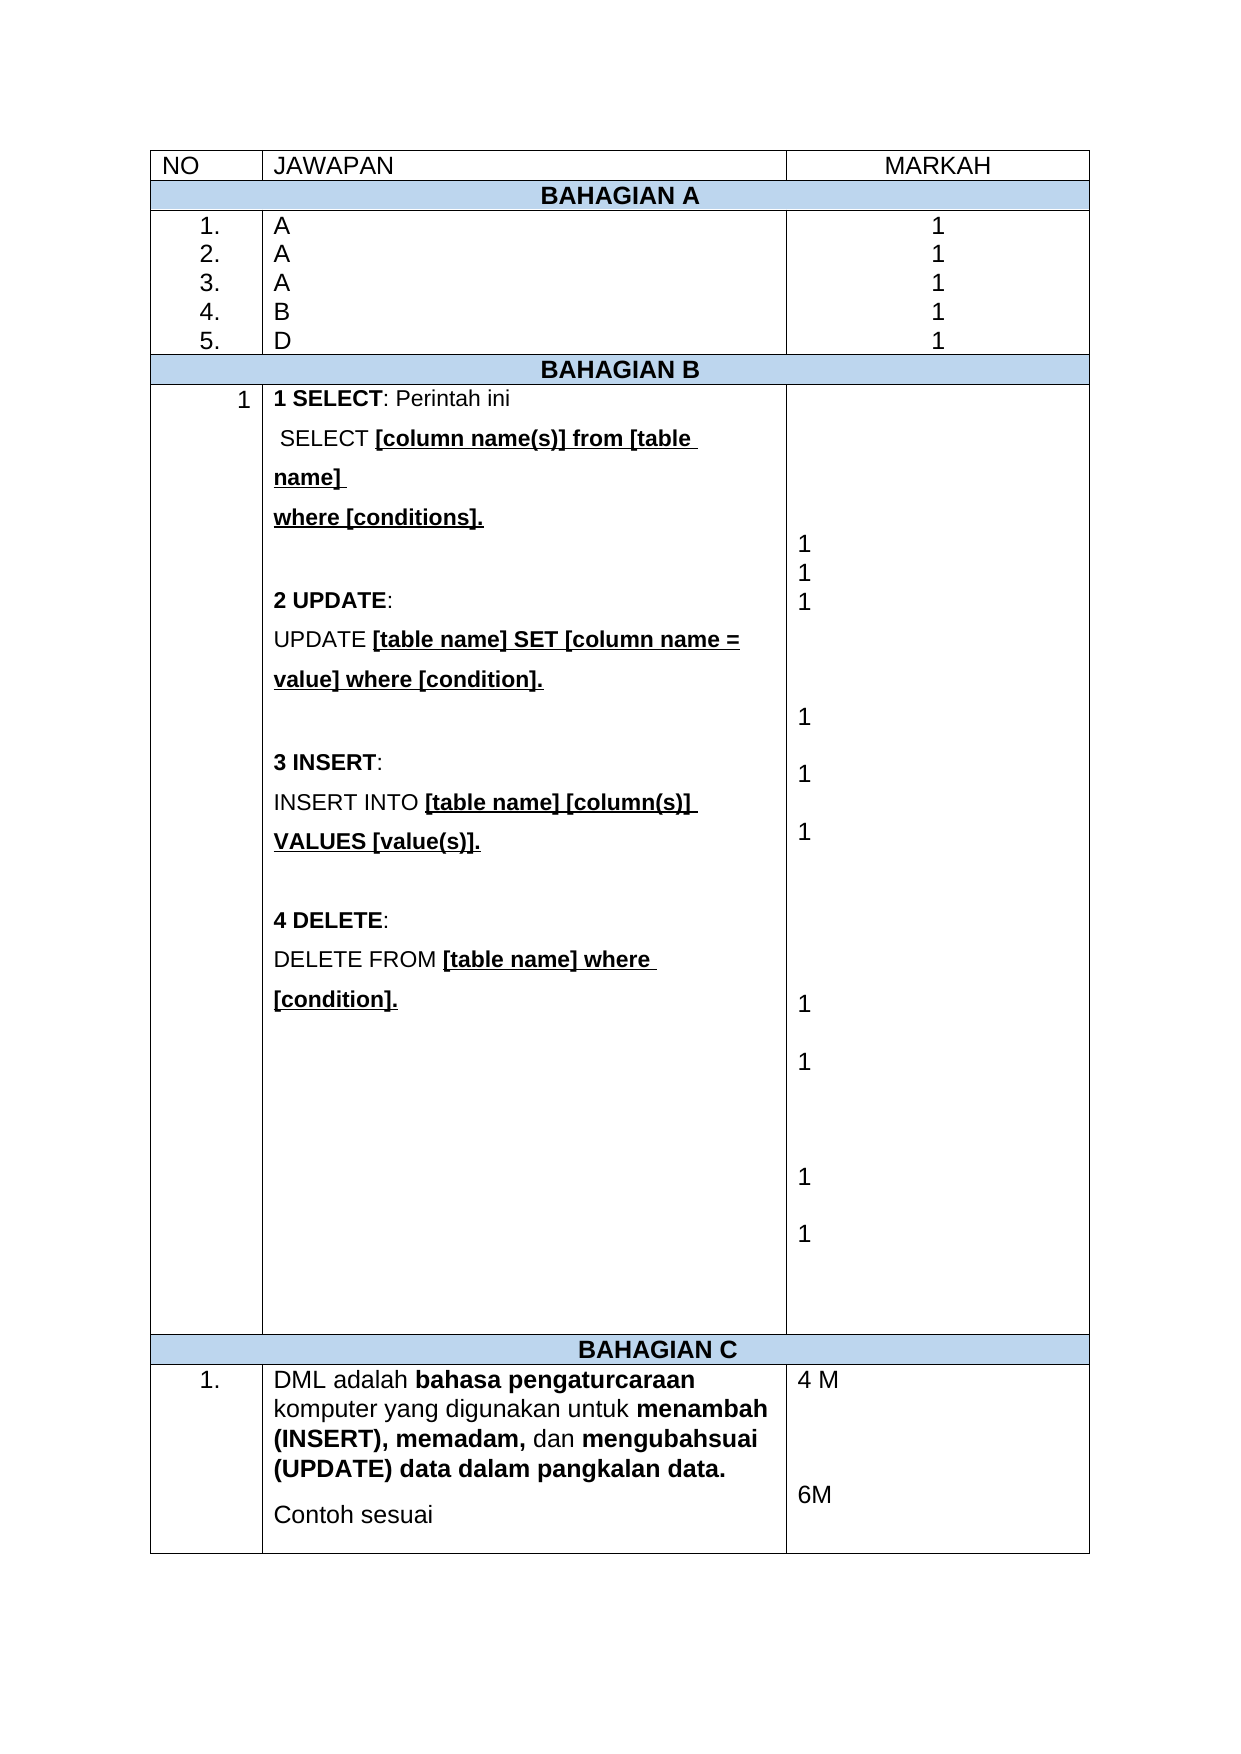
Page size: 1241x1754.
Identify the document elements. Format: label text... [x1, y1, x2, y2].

table_cell A A A B D [263, 211, 786, 354]
table_cell 1 1 1 1 1 1 1 1 1 1 [787, 385, 1089, 1334]
table_cell 1 SELECT: Perintah ini SELECT [column name(s)] from [table name] where [conditions]. 2 UPDATE: UPDATE [table name] SET [column name = value] where [condition]. 3 INSERT: INSERT INTO [table name] [column(s)] VALUES [value(s)]. 4 DELETE: DELETE FROM [table name] where [condition]. [263, 385, 786, 1334]
table_header JAWAPAN [263, 151, 786, 180]
table_cell 4 M 6M [787, 1365, 1089, 1553]
table_header NO [151, 151, 262, 180]
table_cell 1 1 1 1 1 [787, 211, 1089, 354]
table_cell DML adalah bahasa pengaturcaraan komputer yang digunakan untuk menambah (INSERT), memadam, dan mengubahsuai (UPDATE) data dalam pangkalan data. Contoh sesuai [263, 1365, 786, 1553]
table_cell [151, 1365, 262, 1553]
table_header MARKAH [787, 151, 1089, 180]
table_cell [151, 211, 262, 354]
table_cell BAHAGIAN B [151, 355, 1089, 384]
table_cell BAHAGIAN C [151, 1335, 1089, 1364]
table_cell BAHAGIAN A [151, 181, 1089, 209]
table_cell 1 [151, 385, 262, 1334]
